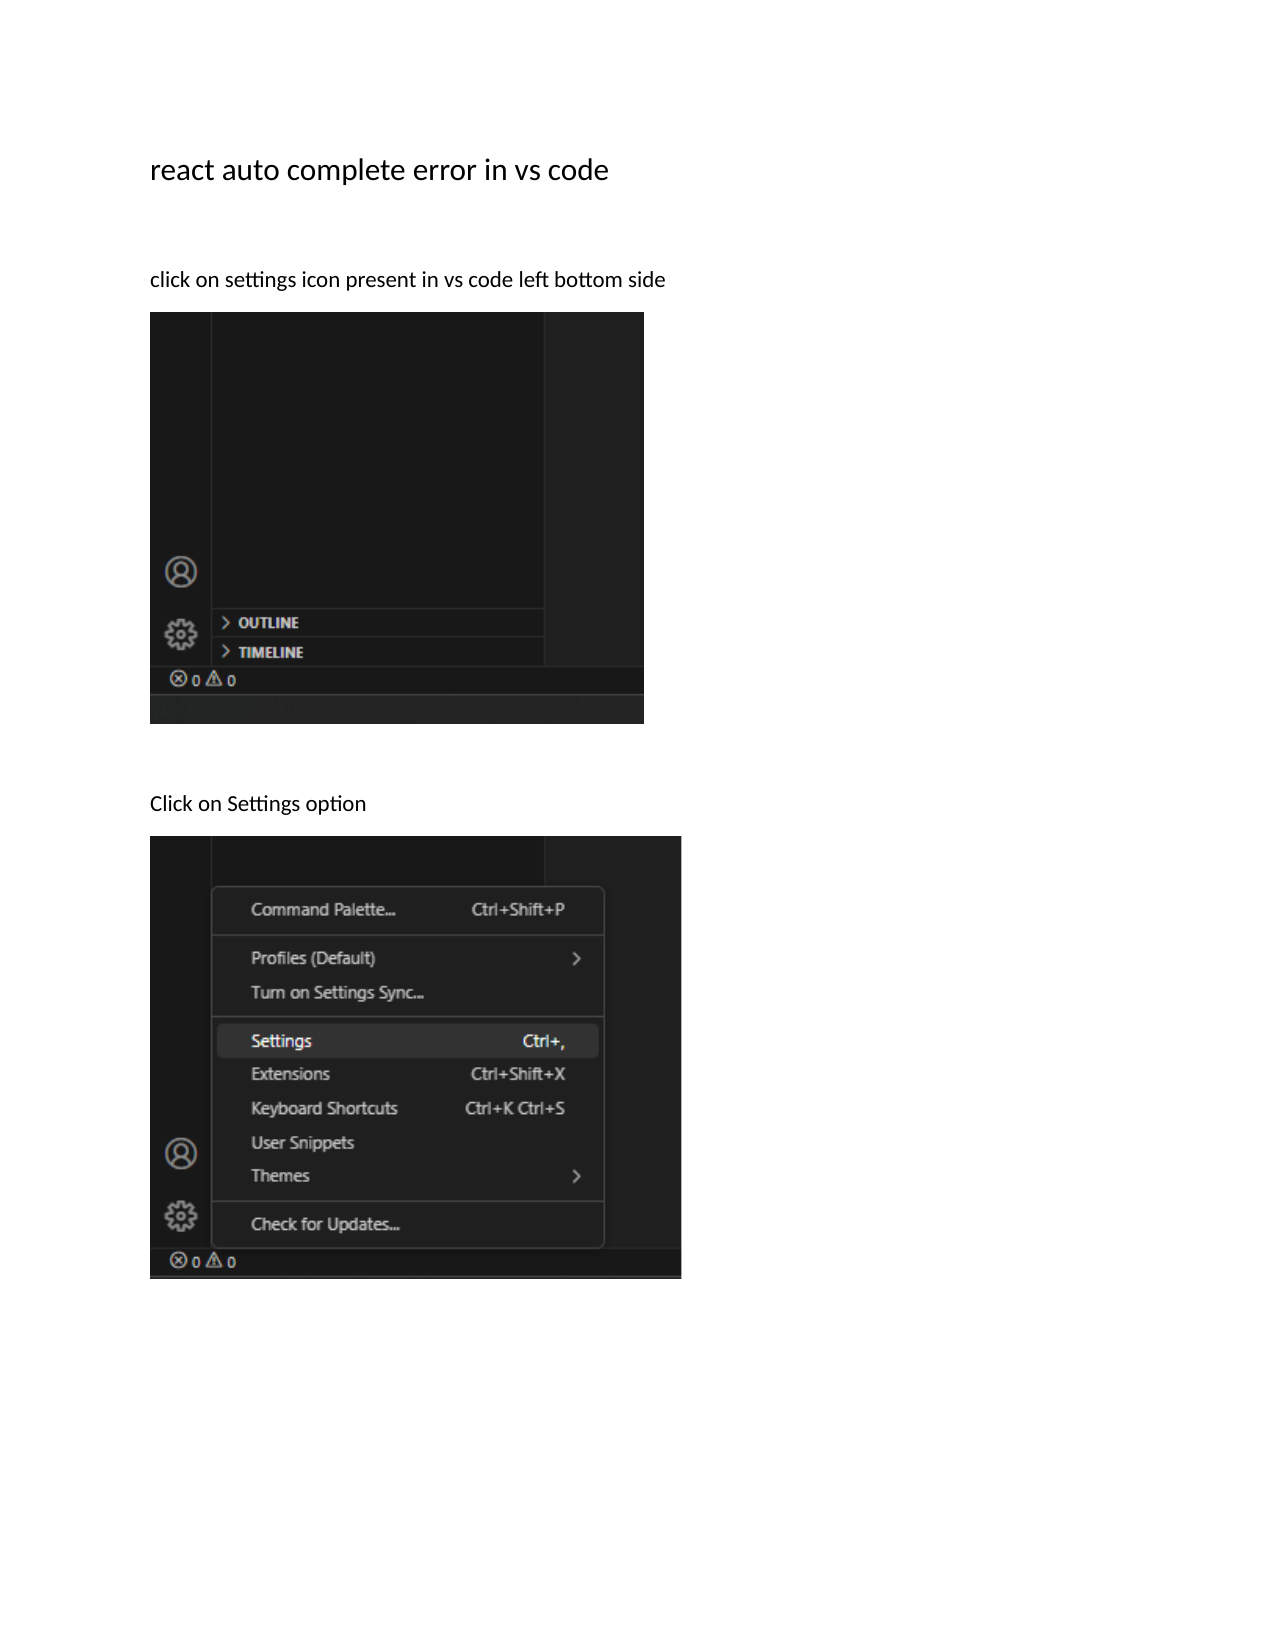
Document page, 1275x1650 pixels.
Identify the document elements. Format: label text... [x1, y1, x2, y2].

text Click on Settings option [150, 789, 1125, 817]
picture [150, 836, 682, 1279]
picture [150, 312, 644, 724]
text click on settings icon present in vs code left bottom side [150, 266, 1125, 294]
text react auto complete error in vs code [150, 150, 1125, 188]
